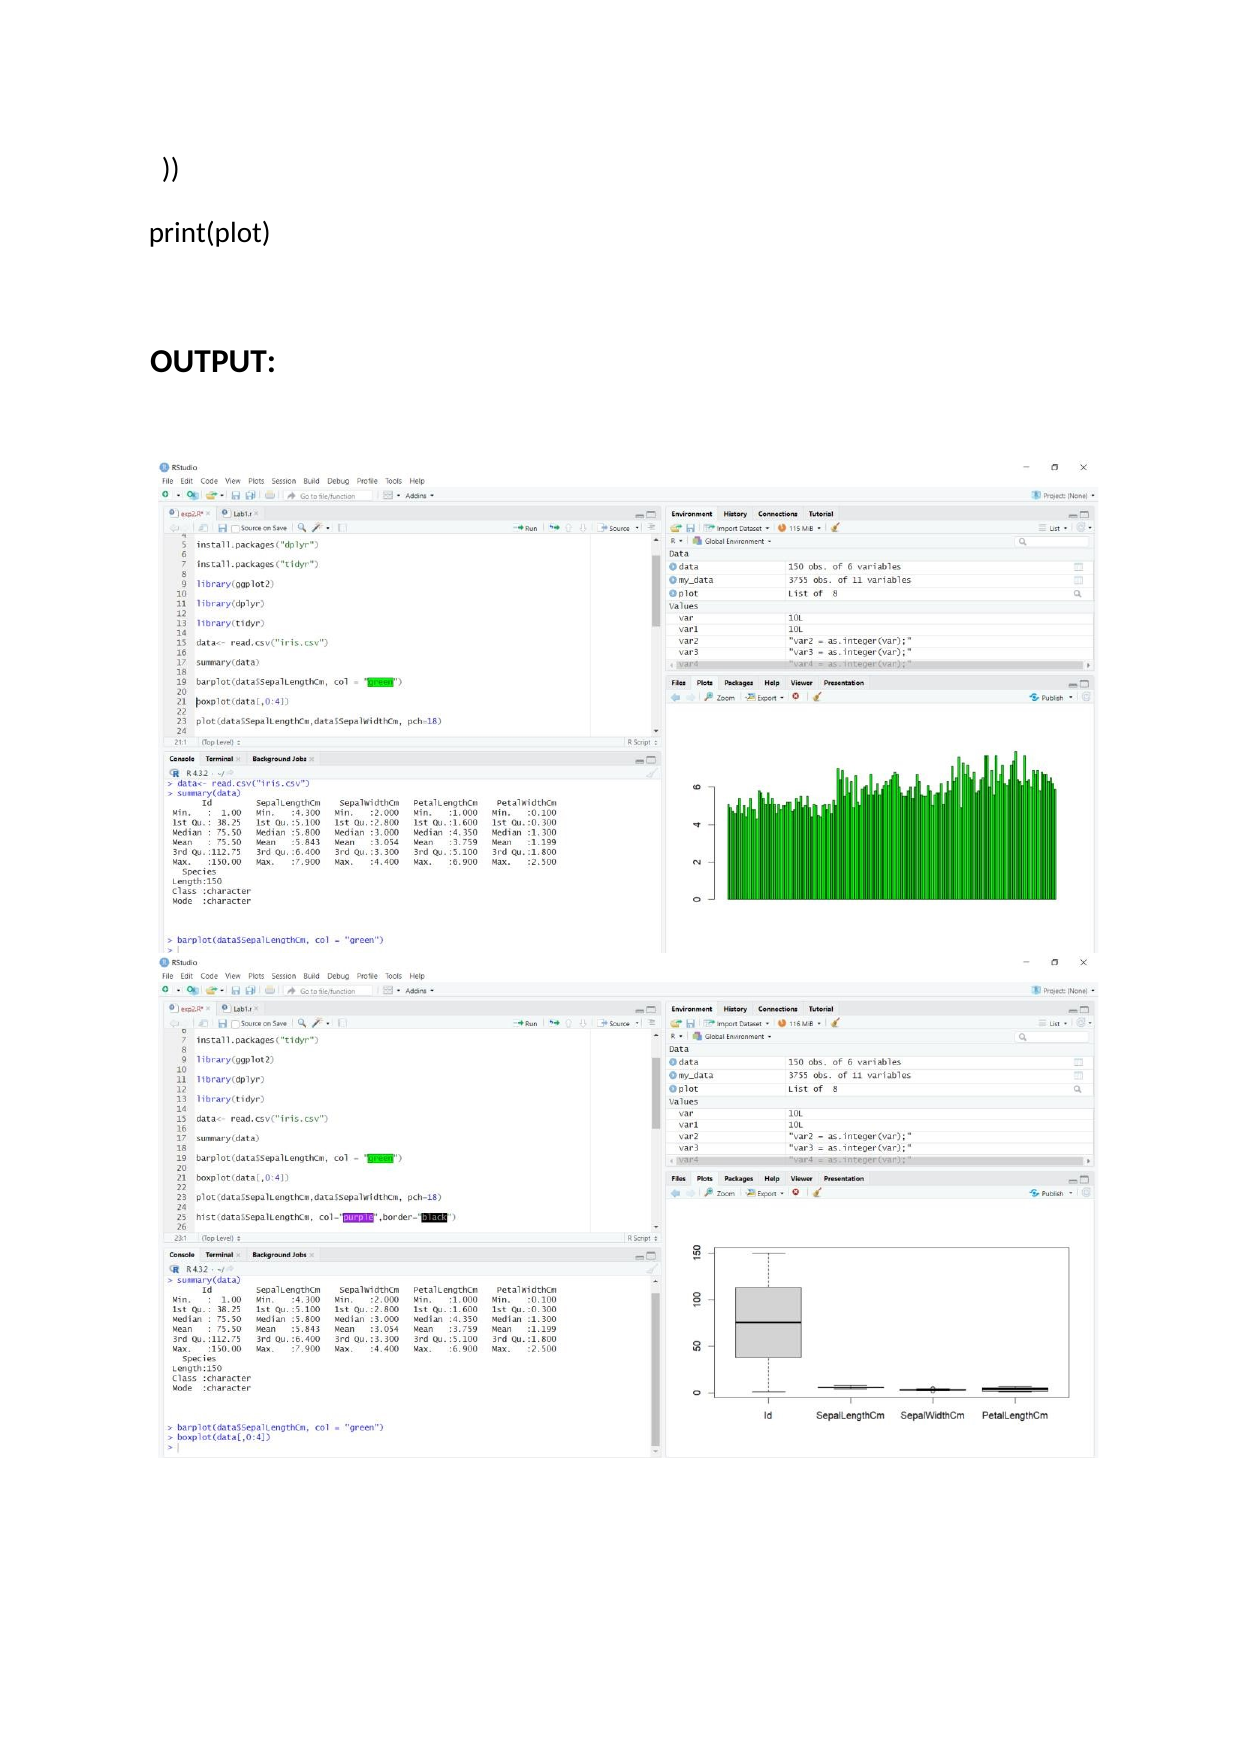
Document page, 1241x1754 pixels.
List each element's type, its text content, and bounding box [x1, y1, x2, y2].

picture [158, 460, 1099, 953]
picture [158, 956, 1099, 1458]
text print(plot) [148, 214, 1098, 250]
text OUTPUT: [150, 340, 1098, 381]
text )) [148, 150, 1098, 186]
